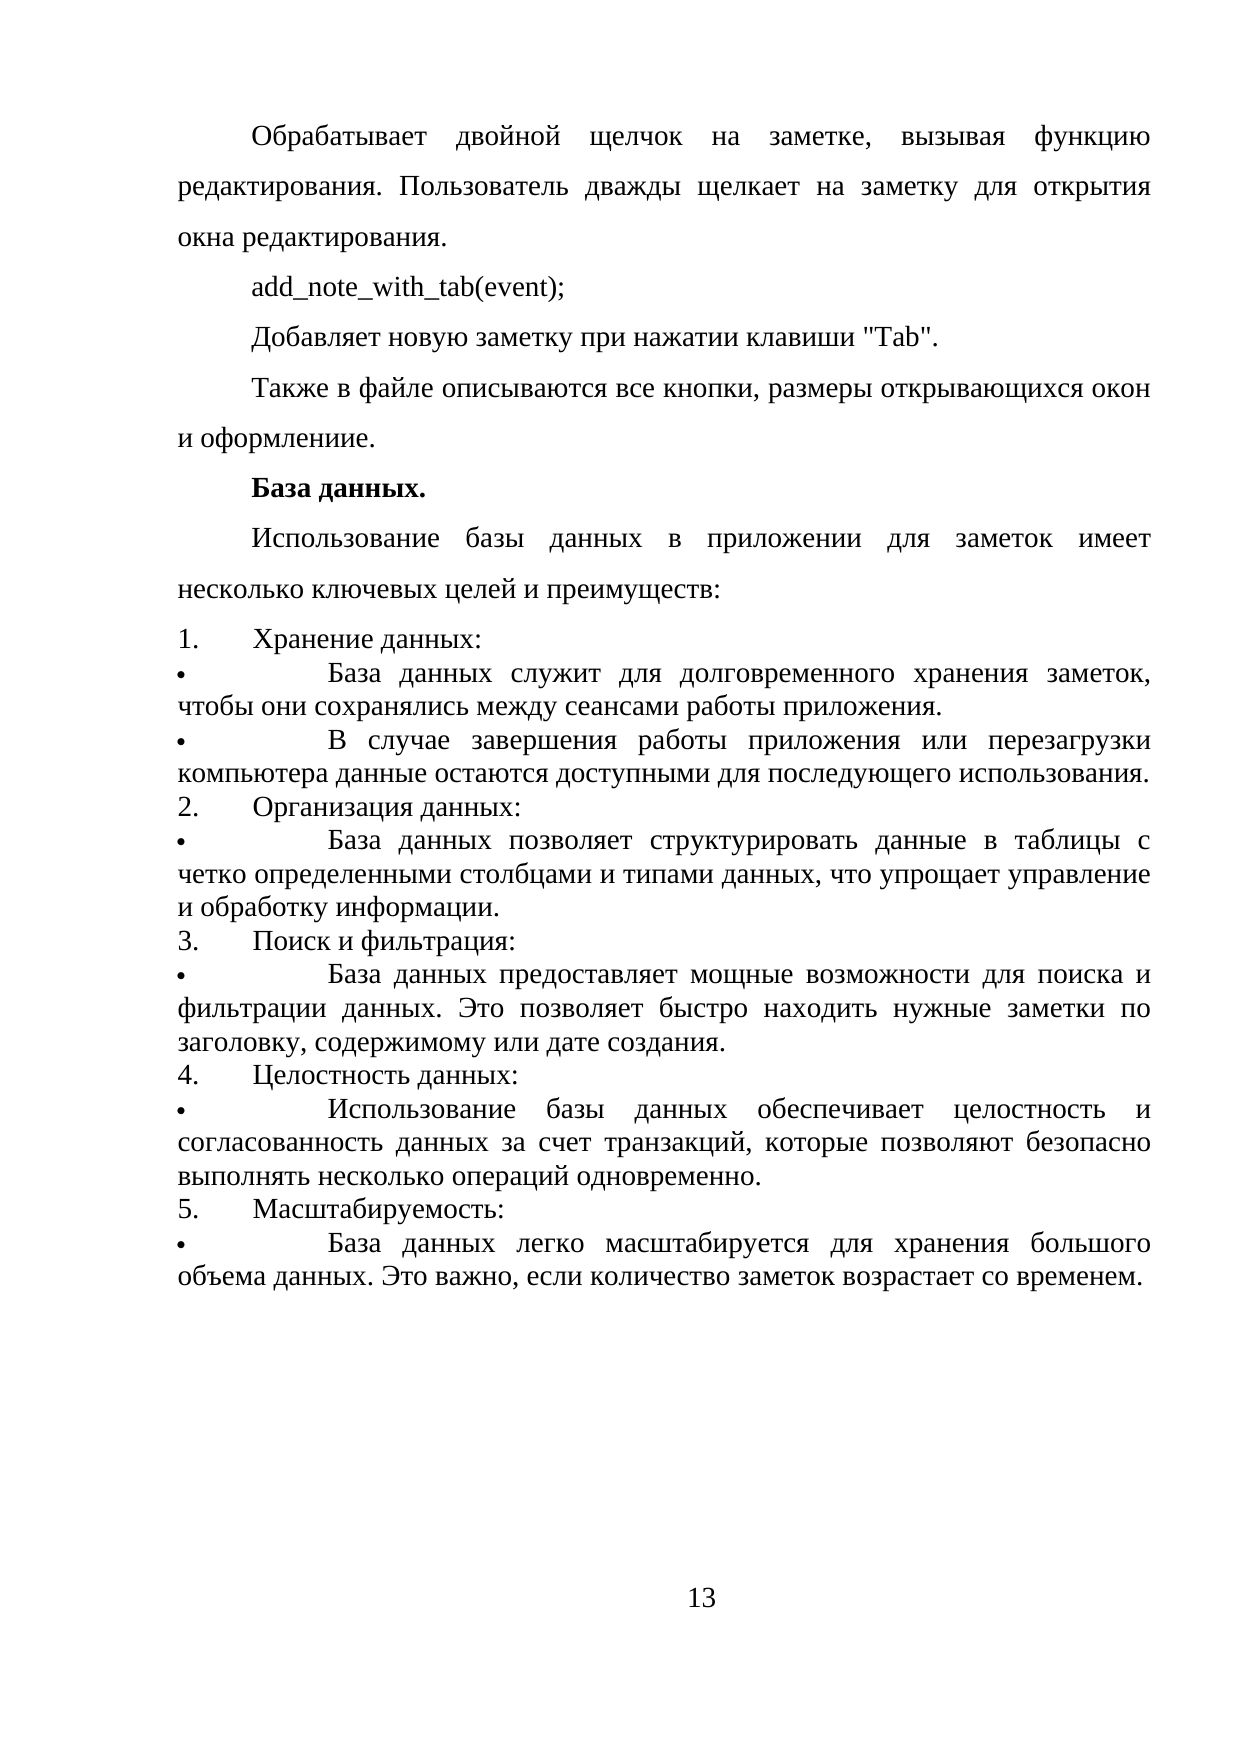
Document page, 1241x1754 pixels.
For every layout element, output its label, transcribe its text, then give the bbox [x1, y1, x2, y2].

list База данных предоставляет мощные возможности для поиска и фильтрации данных. Это позволяет быстро находить нужные заметки по заголовку, содержимому или дате создания. [177, 957, 1152, 1057]
list Масштабируемость: [177, 1191, 1152, 1225]
list Целостность данных: [177, 1057, 1152, 1091]
list База данных позволяет структурировать данные в таблицы с четко определенными столбцами и типами данных, что упрощает управление и обработку информации. [177, 822, 1152, 923]
text Добавляет новую заметку при нажатии клавиши "Tab". [177, 319, 1152, 353]
list Хранение данных: [177, 621, 1152, 655]
text База данных. [177, 470, 1152, 504]
list База данных легко масштабируется для хранения большого объема данных. Это важно, если количество заметок возрастает со временем. [177, 1225, 1152, 1292]
list Организация данных: [177, 789, 1152, 822]
list Использование базы данных обеспечивает целостность и согласованность данных за счет транзакций, которые позволяют безопасно выполнять несколько операций одновременно. [177, 1091, 1152, 1191]
text Использование базы данных в приложении для заметок имеет несколько ключевых целей и преимуществ: [177, 521, 1152, 604]
text Также в файле описываются все кнопки, размеры открывающихся окон и оформлениие. [177, 370, 1152, 453]
text Обрабатывает двойной щелчок на заметке, вызывая функцию редактирования. Пользователь дважды щелкает на заметку для открытия окна редактирования. [177, 118, 1152, 252]
list В случае завершения работы приложения или перезагрузки компьютера данные остаются доступными для последующего использования. [177, 722, 1152, 789]
list Поиск и фильтрация: [177, 923, 1152, 957]
list База данных служит для долговременного хранения заметок, чтобы они сохранялись между сеансами работы приложения. [177, 655, 1152, 722]
text add_note_with_tab(event); [177, 269, 1152, 303]
